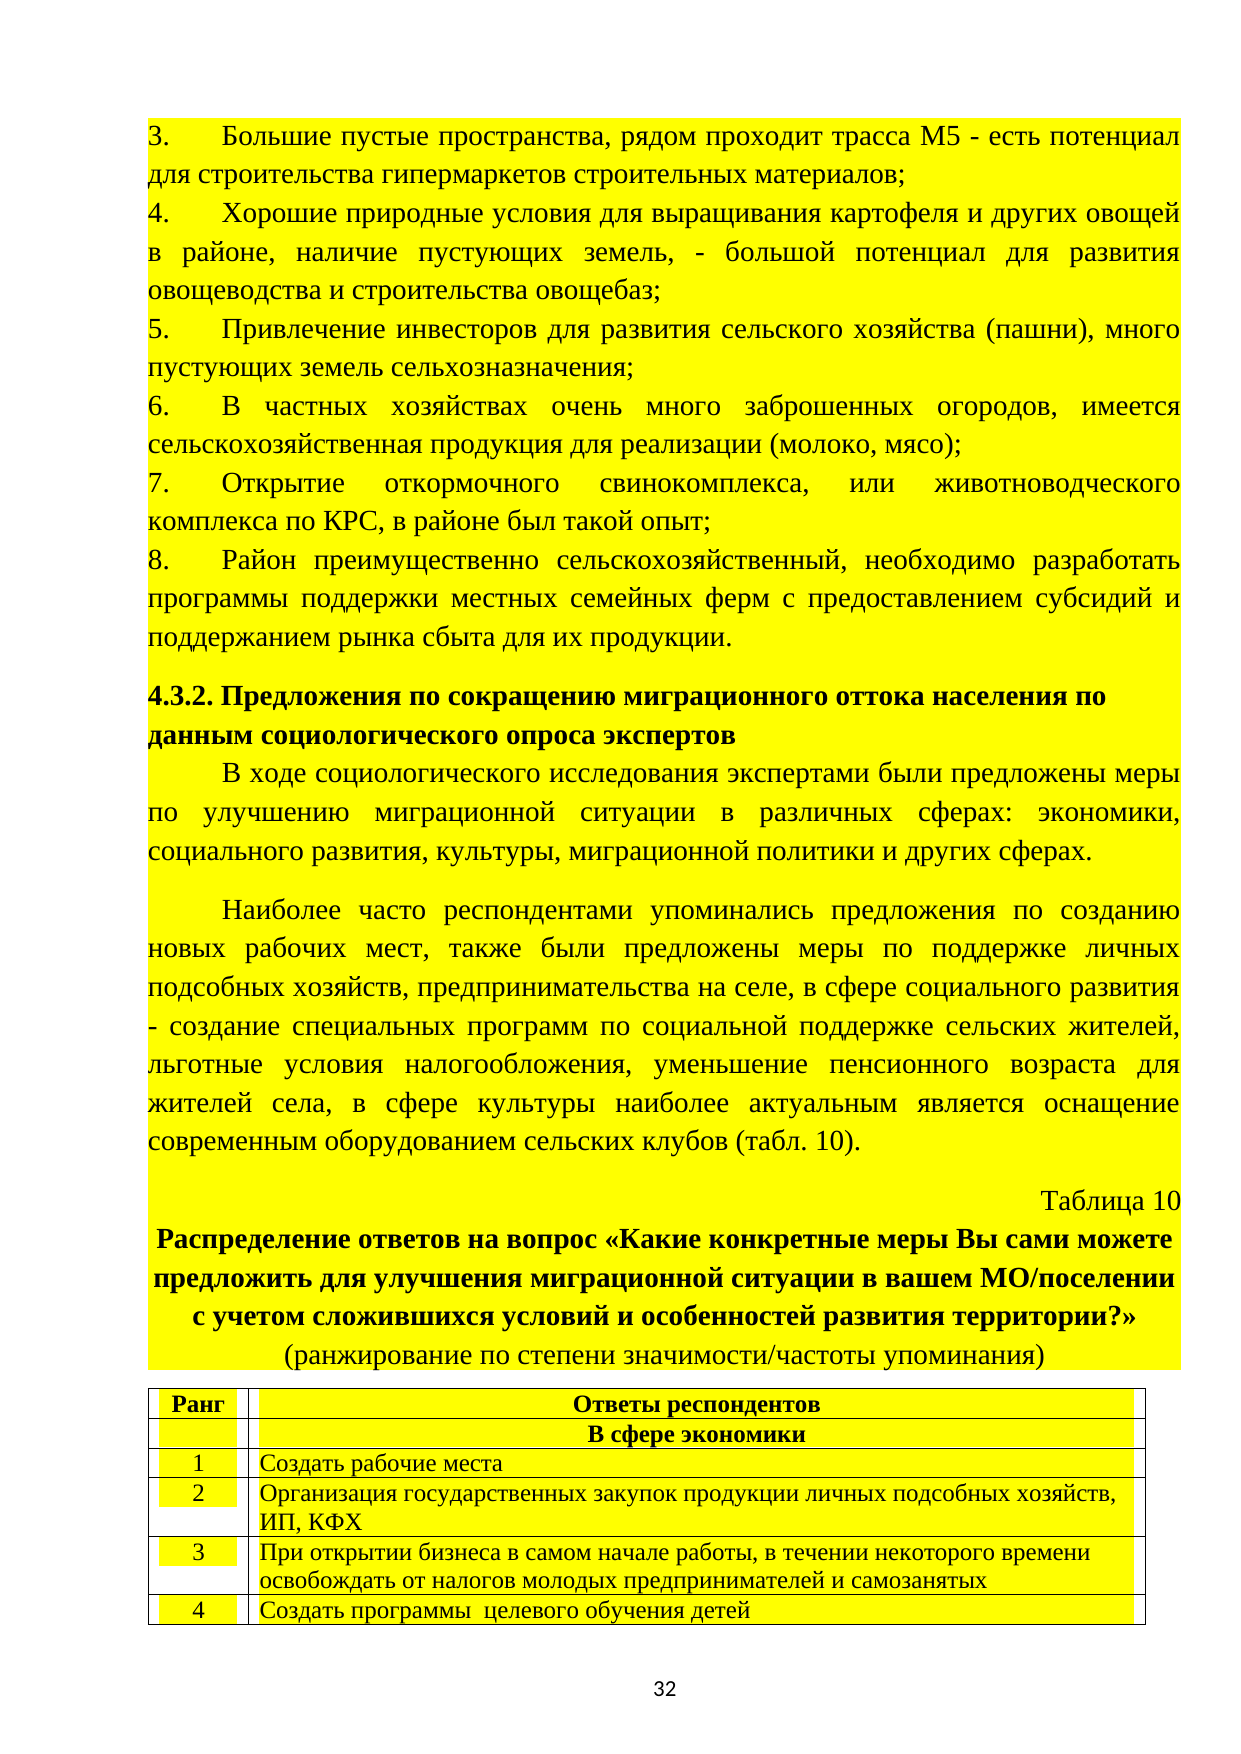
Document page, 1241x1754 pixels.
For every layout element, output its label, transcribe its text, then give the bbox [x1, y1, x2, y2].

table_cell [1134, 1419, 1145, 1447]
list Открытие откормочного свинокомплекса, или животноводческого комплекса по КРС, в районе был такой опыт; [148, 465, 1181, 537]
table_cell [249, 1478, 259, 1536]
text Распределение ответов на вопрос «Какие конкретные меры Вы сами можете предложить для улучшения миграционной ситуации в вашем МО/поселении с учетом сложившихся условий и особенностей развития территории?» (ранжирование по степени значимости/частоты упоминания) [148, 1221, 1181, 1370]
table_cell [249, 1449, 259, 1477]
list Привлечение инвесторов для развития сельского хозяйства (пашни), много пустующих земель сельхозназначения; [148, 311, 1181, 383]
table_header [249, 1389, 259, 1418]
table_cell 3 [149, 1537, 248, 1594]
list В частных хозяйствах очень много заброшенных огородов, имеется сельскохозяйственная продукция для реализации (молоко, мясо); [148, 388, 1181, 460]
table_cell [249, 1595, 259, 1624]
text В ходе социологического исследования экспертами были предложены меры по улучшению миграционной ситуации в различных сферах: экономики, социального развития, культуры, миграционной политики и других сферах. [148, 756, 1181, 866]
text Таблица 10 [148, 1183, 1181, 1216]
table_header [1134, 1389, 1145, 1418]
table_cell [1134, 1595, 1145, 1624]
table_cell [237, 1419, 248, 1447]
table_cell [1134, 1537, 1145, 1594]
table_cell 2 [149, 1478, 248, 1536]
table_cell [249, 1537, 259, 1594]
list Район преимущественно сельскохозяйственный, необходимо разработать программы поддержки местных семейных ферм с предоставлением субсидий и поддержанием рынка сбыта для их продукции. [148, 542, 1181, 653]
subtitle 4.3.2. Предложения по сокращению миграционного оттока населения по данным социологического опроса экспертов [148, 678, 1181, 751]
table_cell [149, 1419, 159, 1447]
list Большие пустые пространства, рядом проходит трасса М5 - есть потенциал для строительства гипермаркетов строительных материалов; [148, 118, 1181, 190]
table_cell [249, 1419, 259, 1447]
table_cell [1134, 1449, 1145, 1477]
text Наиболее часто респондентами упоминались предложения по созданию новых рабочих мест, также были предложены меры по поддержке личных подсобных хозяйств, предпринимательства на селе, в сфере социального развития - создание специальных программ по социальной поддержке сельских жителей, льготные условия налогообложения, уменьшение пенсионного возраста для жителей села, в сфере культуры наиболее актуальным является оснащение современным оборудованием сельских клубов (табл. 10). [148, 892, 1181, 1157]
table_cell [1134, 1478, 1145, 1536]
list Хорошие природные условия для выращивания картофеля и других овощей в районе, наличие пустующих земель, - большой потенциал для развития овощеводства и строительства овощебаз; [148, 195, 1181, 306]
